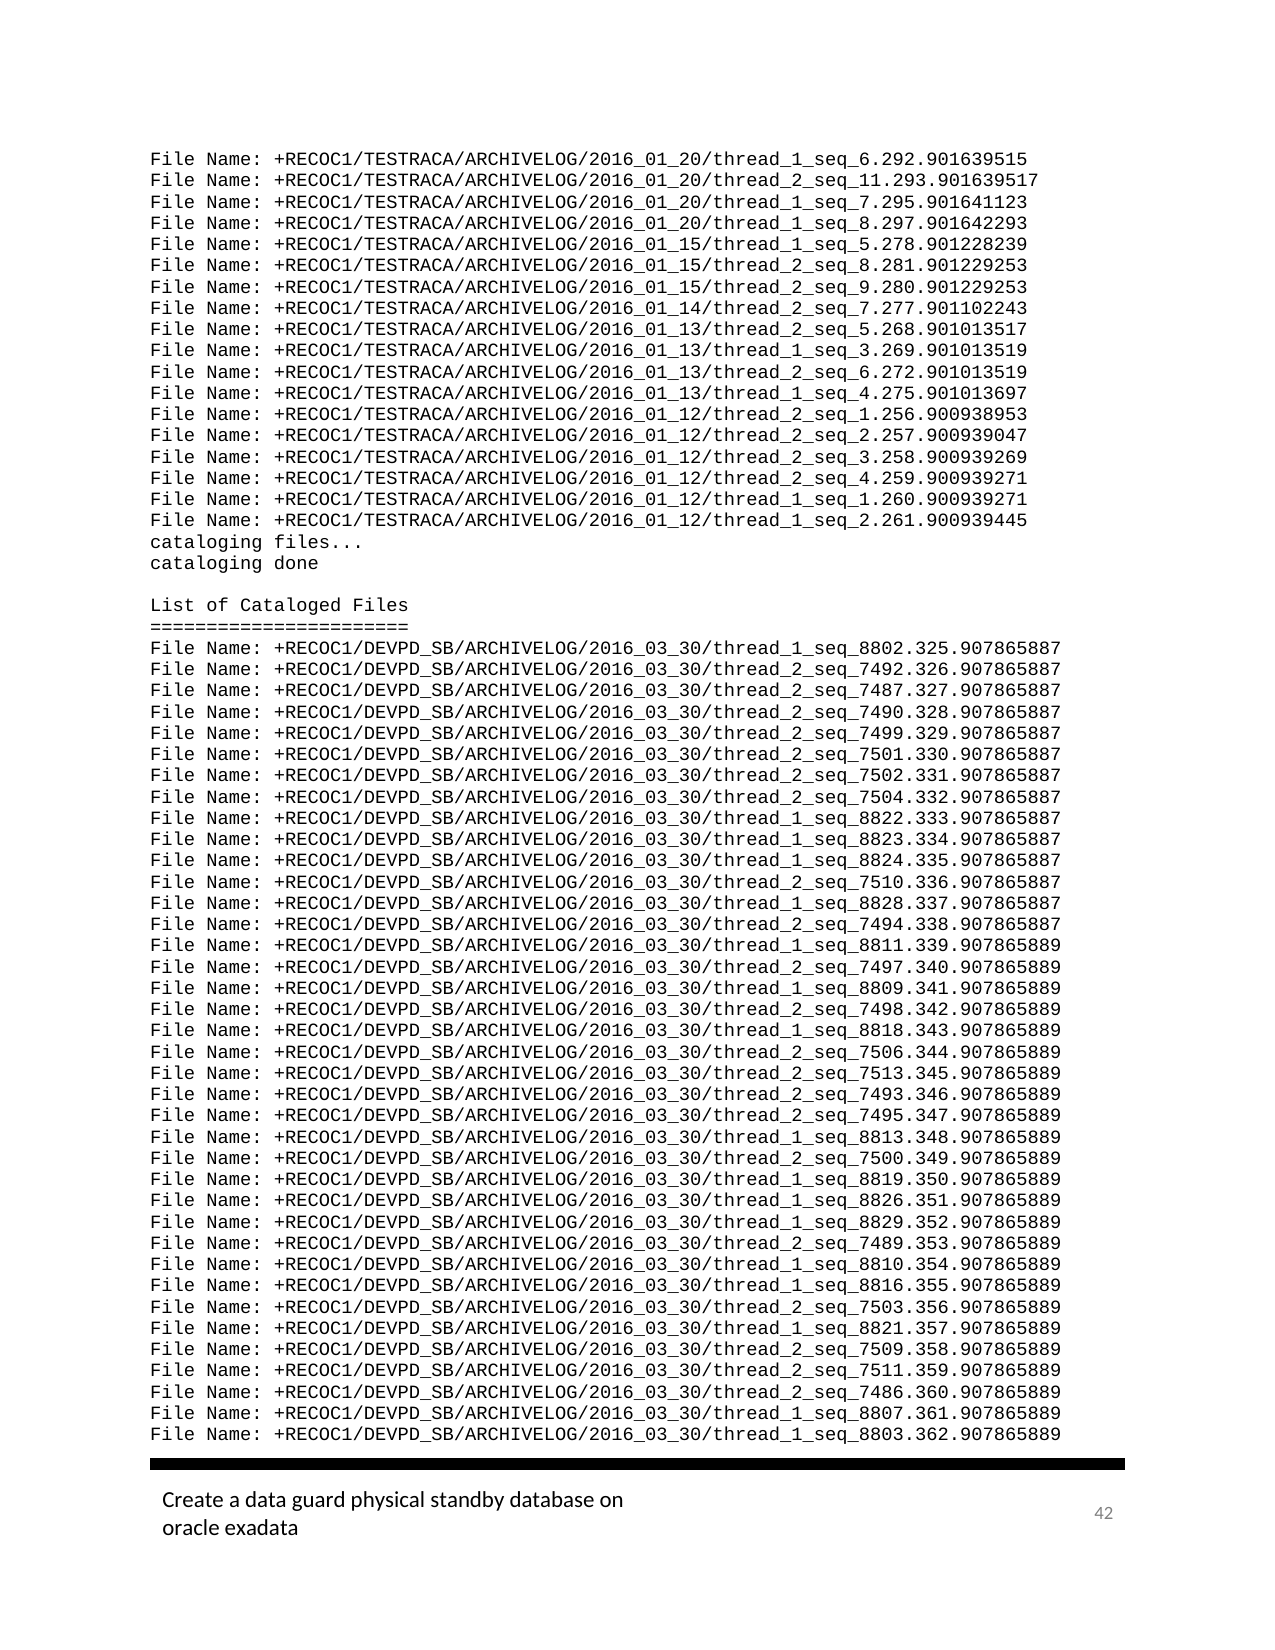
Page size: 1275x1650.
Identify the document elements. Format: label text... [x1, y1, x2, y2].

text File Name: +RECOC1/TESTRACA/ARCHIVELOG/2016_01_20/thread_1_seq_6.292.901639515 [150, 150, 1125, 171]
text File Name: +RECOC1/DEVPD_SB/ARCHIVELOG/2016_03_30/thread_2_seq_7493.346.907865889 [150, 1085, 1125, 1106]
text File Name: +RECOC1/TESTRACA/ARCHIVELOG/2016_01_14/thread_2_seq_7.277.901102243 [150, 299, 1125, 320]
text File Name: +RECOC1/DEVPD_SB/ARCHIVELOG/2016_03_30/thread_2_seq_7501.330.907865887 [150, 745, 1125, 766]
text File Name: +RECOC1/DEVPD_SB/ARCHIVELOG/2016_03_30/thread_1_seq_8807.361.907865889 [150, 1404, 1125, 1425]
text File Name: +RECOC1/DEVPD_SB/ARCHIVELOG/2016_03_30/thread_2_seq_7502.331.907865887 [150, 766, 1125, 787]
text File Name: +RECOC1/DEVPD_SB/ARCHIVELOG/2016_03_30/thread_1_seq_8826.351.907865889 [150, 1191, 1125, 1212]
text File Name: +RECOC1/DEVPD_SB/ARCHIVELOG/2016_03_30/thread_1_seq_8802.325.907865887 [150, 639, 1125, 660]
text File Name: +RECOC1/TESTRACA/ARCHIVELOG/2016_01_13/thread_2_seq_5.268.901013517 [150, 320, 1125, 341]
text File Name: +RECOC1/TESTRACA/ARCHIVELOG/2016_01_12/thread_1_seq_2.261.900939445 [150, 511, 1125, 532]
text File Name: +RECOC1/DEVPD_SB/ARCHIVELOG/2016_03_30/thread_1_seq_8829.352.907865889 [150, 1212, 1125, 1234]
text File Name: +RECOC1/DEVPD_SB/ARCHIVELOG/2016_03_30/thread_2_seq_7500.349.907865889 [150, 1149, 1125, 1170]
text File Name: +RECOC1/DEVPD_SB/ARCHIVELOG/2016_03_30/thread_1_seq_8823.334.907865887 [150, 830, 1125, 851]
text File Name: +RECOC1/TESTRACA/ARCHIVELOG/2016_01_20/thread_2_seq_11.293.901639517 [150, 171, 1125, 192]
text File Name: +RECOC1/DEVPD_SB/ARCHIVELOG/2016_03_30/thread_1_seq_8824.335.907865887 [150, 851, 1125, 872]
text File Name: +RECOC1/DEVPD_SB/ARCHIVELOG/2016_03_30/thread_2_seq_7513.345.907865889 [150, 1064, 1125, 1085]
text File Name: +RECOC1/DEVPD_SB/ARCHIVELOG/2016_03_30/thread_2_seq_7486.360.907865889 [150, 1382, 1125, 1404]
text File Name: +RECOC1/DEVPD_SB/ARCHIVELOG/2016_03_30/thread_2_seq_7490.328.907865887 [150, 702, 1125, 724]
text File Name: +RECOC1/DEVPD_SB/ARCHIVELOG/2016_03_30/thread_2_seq_7487.327.907865887 [150, 681, 1125, 702]
text File Name: +RECOC1/TESTRACA/ARCHIVELOG/2016_01_15/thread_1_seq_5.278.901228239 [150, 235, 1125, 256]
text ======================= [150, 617, 1125, 639]
text File Name: +RECOC1/TESTRACA/ARCHIVELOG/2016_01_12/thread_2_seq_1.256.900938953 [150, 405, 1125, 426]
text File Name: +RECOC1/DEVPD_SB/ARCHIVELOG/2016_03_30/thread_1_seq_8803.362.907865889 [150, 1425, 1125, 1446]
text File Name: +RECOC1/DEVPD_SB/ARCHIVELOG/2016_03_30/thread_2_seq_7492.326.907865887 [150, 660, 1125, 681]
text File Name: +RECOC1/DEVPD_SB/ARCHIVELOG/2016_03_30/thread_1_seq_8822.333.907865887 [150, 809, 1125, 830]
text File Name: +RECOC1/TESTRACA/ARCHIVELOG/2016_01_12/thread_1_seq_1.260.900939271 [150, 490, 1125, 511]
text File Name: +RECOC1/DEVPD_SB/ARCHIVELOG/2016_03_30/thread_2_seq_7489.353.907865889 [150, 1234, 1125, 1255]
text File Name: +RECOC1/DEVPD_SB/ARCHIVELOG/2016_03_30/thread_2_seq_7509.358.907865889 [150, 1340, 1125, 1361]
text File Name: +RECOC1/DEVPD_SB/ARCHIVELOG/2016_03_30/thread_1_seq_8821.357.907865889 [150, 1319, 1125, 1340]
text File Name: +RECOC1/DEVPD_SB/ARCHIVELOG/2016_03_30/thread_1_seq_8819.350.907865889 [150, 1170, 1125, 1191]
text File Name: +RECOC1/TESTRACA/ARCHIVELOG/2016_01_15/thread_2_seq_8.281.901229253 [150, 256, 1125, 277]
text File Name: +RECOC1/DEVPD_SB/ARCHIVELOG/2016_03_30/thread_1_seq_8816.355.907865889 [150, 1276, 1125, 1297]
text File Name: +RECOC1/DEVPD_SB/ARCHIVELOG/2016_03_30/thread_2_seq_7497.340.907865889 [150, 957, 1125, 979]
text File Name: +RECOC1/DEVPD_SB/ARCHIVELOG/2016_03_30/thread_1_seq_8809.341.907865889 [150, 979, 1125, 1000]
text cataloging files... [150, 532, 1125, 554]
text File Name: +RECOC1/DEVPD_SB/ARCHIVELOG/2016_03_30/thread_2_seq_7510.336.907865887 [150, 872, 1125, 894]
text File Name: +RECOC1/DEVPD_SB/ARCHIVELOG/2016_03_30/thread_2_seq_7506.344.907865889 [150, 1042, 1125, 1064]
text File Name: +RECOC1/DEVPD_SB/ARCHIVELOG/2016_03_30/thread_2_seq_7503.356.907865889 [150, 1297, 1125, 1319]
text File Name: +RECOC1/DEVPD_SB/ARCHIVELOG/2016_03_30/thread_2_seq_7498.342.907865889 [150, 1000, 1125, 1021]
text File Name: +RECOC1/TESTRACA/ARCHIVELOG/2016_01_12/thread_2_seq_2.257.900939047 [150, 426, 1125, 447]
text File Name: +RECOC1/TESTRACA/ARCHIVELOG/2016_01_20/thread_1_seq_7.295.901641123 [150, 192, 1125, 214]
text File Name: +RECOC1/TESTRACA/ARCHIVELOG/2016_01_12/thread_2_seq_3.258.900939269 [150, 447, 1125, 469]
text File Name: +RECOC1/TESTRACA/ARCHIVELOG/2016_01_13/thread_1_seq_4.275.901013697 [150, 384, 1125, 405]
text File Name: +RECOC1/DEVPD_SB/ARCHIVELOG/2016_03_30/thread_2_seq_7511.359.907865889 [150, 1361, 1125, 1382]
text List of Cataloged Files [150, 596, 1125, 617]
text File Name: +RECOC1/DEVPD_SB/ARCHIVELOG/2016_03_30/thread_2_seq_7495.347.907865889 [150, 1106, 1125, 1127]
text File Name: +RECOC1/DEVPD_SB/ARCHIVELOG/2016_03_30/thread_2_seq_7499.329.907865887 [150, 724, 1125, 745]
text File Name: +RECOC1/DEVPD_SB/ARCHIVELOG/2016_03_30/thread_1_seq_8813.348.907865889 [150, 1127, 1125, 1149]
text File Name: +RECOC1/DEVPD_SB/ARCHIVELOG/2016_03_30/thread_2_seq_7494.338.907865887 [150, 915, 1125, 936]
text File Name: +RECOC1/DEVPD_SB/ARCHIVELOG/2016_03_30/thread_1_seq_8811.339.907865889 [150, 936, 1125, 957]
text File Name: +RECOC1/TESTRACA/ARCHIVELOG/2016_01_13/thread_2_seq_6.272.901013519 [150, 362, 1125, 384]
text File Name: +RECOC1/DEVPD_SB/ARCHIVELOG/2016_03_30/thread_2_seq_7504.332.907865887 [150, 787, 1125, 809]
text File Name: +RECOC1/DEVPD_SB/ARCHIVELOG/2016_03_30/thread_1_seq_8818.343.907865889 [150, 1021, 1125, 1042]
text File Name: +RECOC1/DEVPD_SB/ARCHIVELOG/2016_03_30/thread_1_seq_8810.354.907865889 [150, 1255, 1125, 1276]
text File Name: +RECOC1/TESTRACA/ARCHIVELOG/2016_01_13/thread_1_seq_3.269.901013519 [150, 341, 1125, 362]
text cataloging done [150, 554, 1125, 575]
text File Name: +RECOC1/TESTRACA/ARCHIVELOG/2016_01_12/thread_2_seq_4.259.900939271 [150, 469, 1125, 490]
text File Name: +RECOC1/TESTRACA/ARCHIVELOG/2016_01_20/thread_1_seq_8.297.901642293 [150, 214, 1125, 235]
text File Name: +RECOC1/TESTRACA/ARCHIVELOG/2016_01_15/thread_2_seq_9.280.901229253 [150, 277, 1125, 299]
text File Name: +RECOC1/DEVPD_SB/ARCHIVELOG/2016_03_30/thread_1_seq_8828.337.907865887 [150, 894, 1125, 915]
